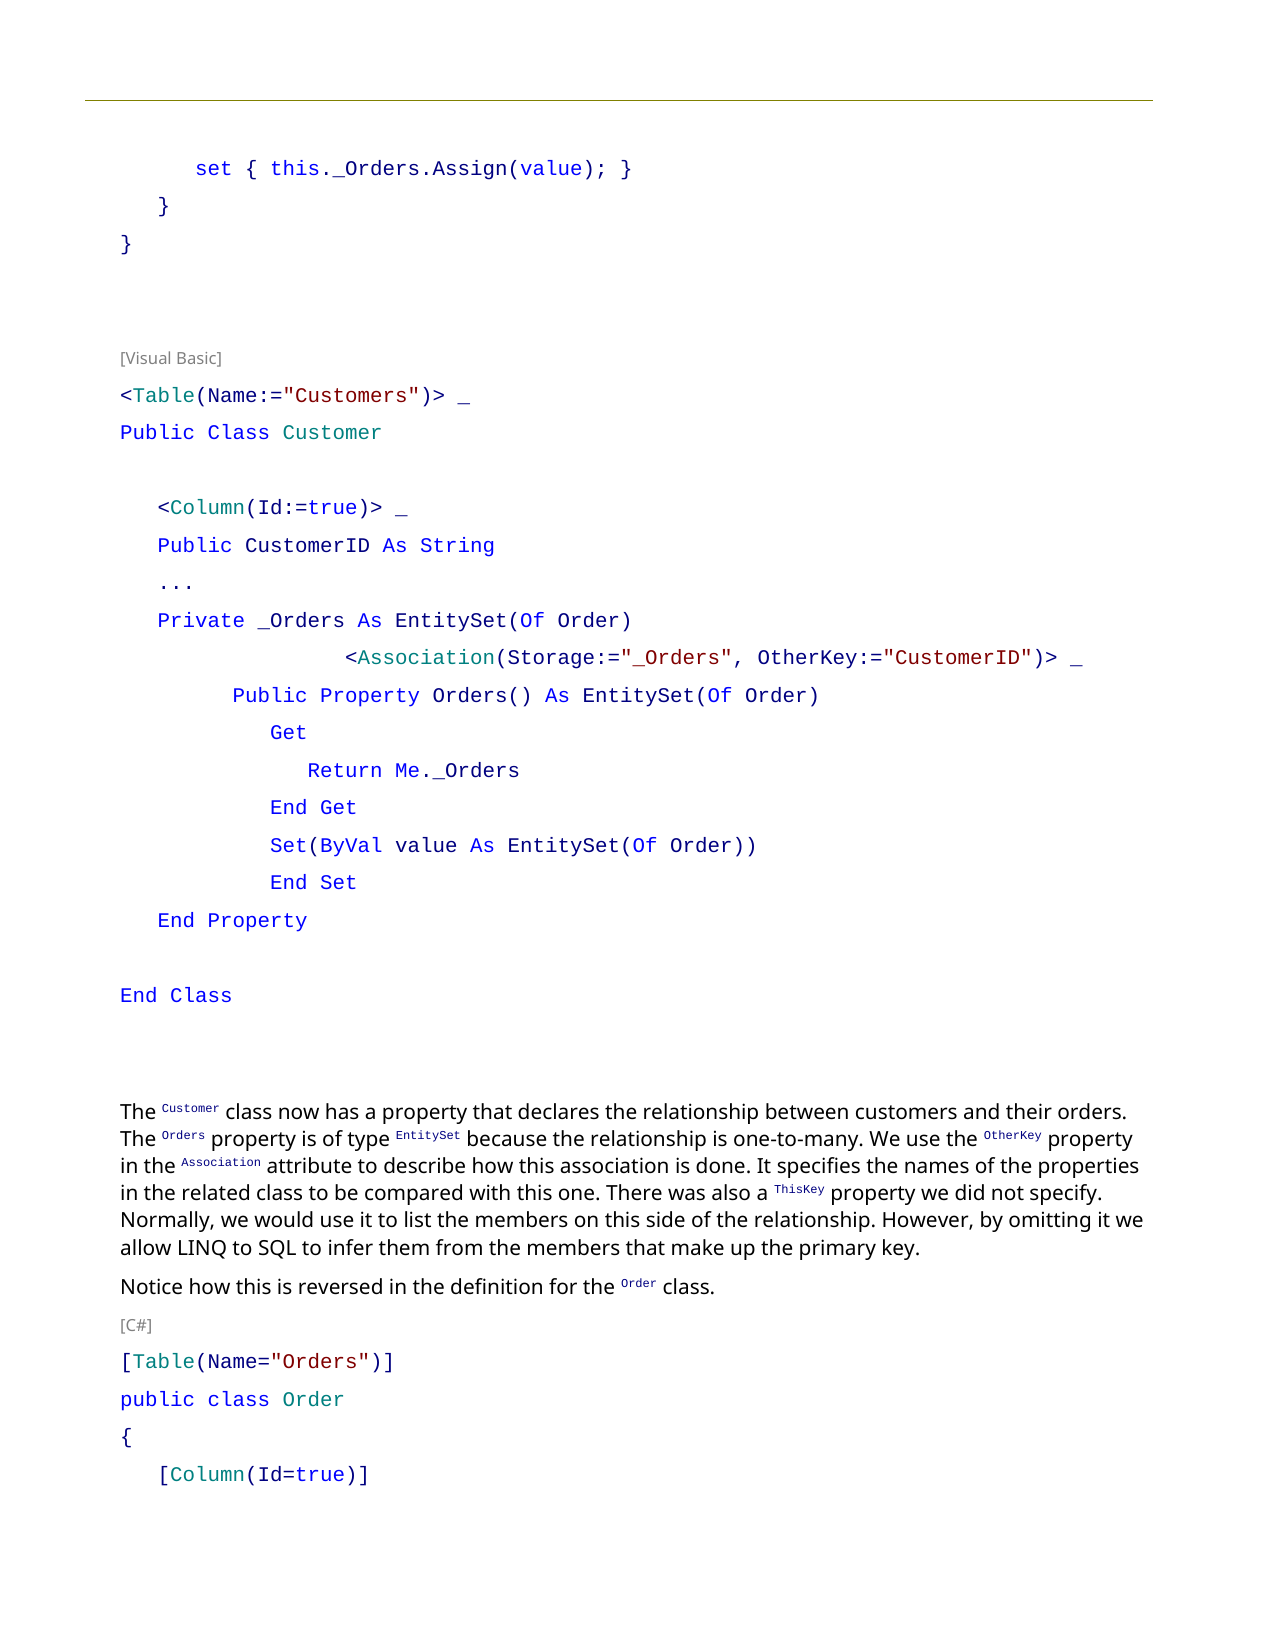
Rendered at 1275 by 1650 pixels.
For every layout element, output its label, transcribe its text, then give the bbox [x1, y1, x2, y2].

text Private _Orders As EntitySet(Of Order) [120, 602, 1155, 633]
text [Column(Id=true)] [120, 1456, 1155, 1487]
text public class Order [120, 1381, 1155, 1412]
text ... [120, 564, 1155, 596]
text Return Me._Orders [120, 752, 1155, 783]
text <Table(Name:="Customers")> _ [120, 377, 1155, 408]
text End Set [120, 864, 1155, 896]
text [Visual Basic] [120, 339, 1155, 371]
text Public Property Orders() As EntitySet(Of Order) [120, 677, 1155, 708]
text [C#] [120, 1306, 1155, 1337]
text The Customer class now has a property that declares the relationship between customers and their orders. The Orders property is of type EntitySet because the relationship is one-to-many. We use the OtherKey property in the Association attribute to describe how this association is done. It specifies the names of the properties in the related class to be compared with this one. There was also a ThisKey property we did not specify. Normally, we would use it to list the members on this side of the relationship. However, by omitting it we allow LINQ to SQL to infer them from the members that make up the primary key. [120, 1098, 1155, 1260]
text End Class [120, 977, 1155, 1008]
text Public Class Customer [120, 414, 1155, 446]
text End Get [120, 789, 1155, 821]
text [Table(Name="Orders")] [120, 1344, 1155, 1375]
text set { this._Orders.Assign(value); } [120, 150, 1155, 181]
text End Property [120, 902, 1155, 933]
text <Association(Storage:="_Orders", OtherKey:="CustomerID")> _ [120, 639, 1155, 671]
text } [120, 187, 1155, 219]
text Notice how this is reversed in the definition for the Order class. [120, 1273, 1155, 1300]
text { [120, 1419, 1155, 1450]
text Get [120, 714, 1155, 746]
text Set(ByVal value As EntitySet(Of Order)) [120, 827, 1155, 858]
text } [120, 225, 1155, 256]
text <Column(Id:=true)> _ [120, 489, 1155, 521]
text Public CustomerID As String [120, 527, 1155, 558]
